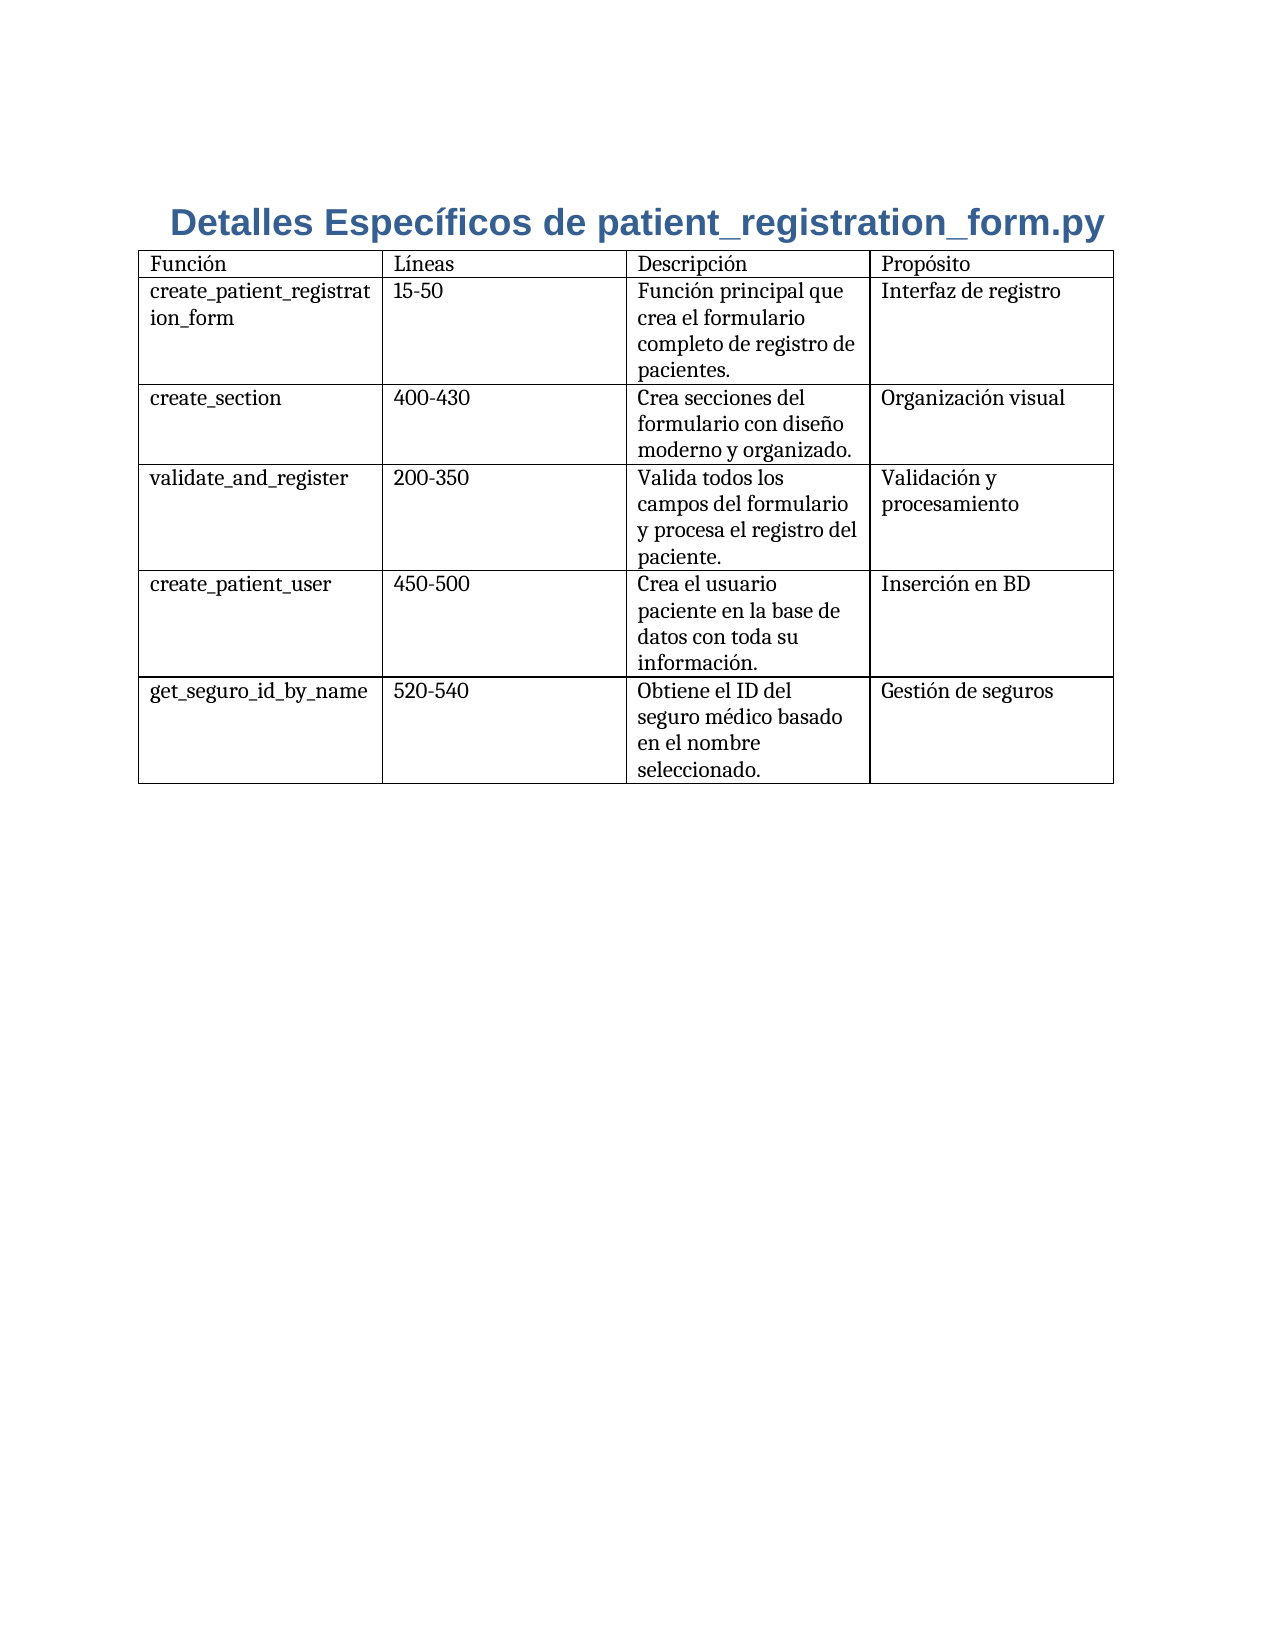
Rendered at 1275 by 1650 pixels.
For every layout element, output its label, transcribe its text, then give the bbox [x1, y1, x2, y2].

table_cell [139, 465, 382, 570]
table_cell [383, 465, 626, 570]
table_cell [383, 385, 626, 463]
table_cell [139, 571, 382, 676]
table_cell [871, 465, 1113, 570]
subtitle Detalles Específicos de patient_registration_form.py [150, 200, 1125, 243]
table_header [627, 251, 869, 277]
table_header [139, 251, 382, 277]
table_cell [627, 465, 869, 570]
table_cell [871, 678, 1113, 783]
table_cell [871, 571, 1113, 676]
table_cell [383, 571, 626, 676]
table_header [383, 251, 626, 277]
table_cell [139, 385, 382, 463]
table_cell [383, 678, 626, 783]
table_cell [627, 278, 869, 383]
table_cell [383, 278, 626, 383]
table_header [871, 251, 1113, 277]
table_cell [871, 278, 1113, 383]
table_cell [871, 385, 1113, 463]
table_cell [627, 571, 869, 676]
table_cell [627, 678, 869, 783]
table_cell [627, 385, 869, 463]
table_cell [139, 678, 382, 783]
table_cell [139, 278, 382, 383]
